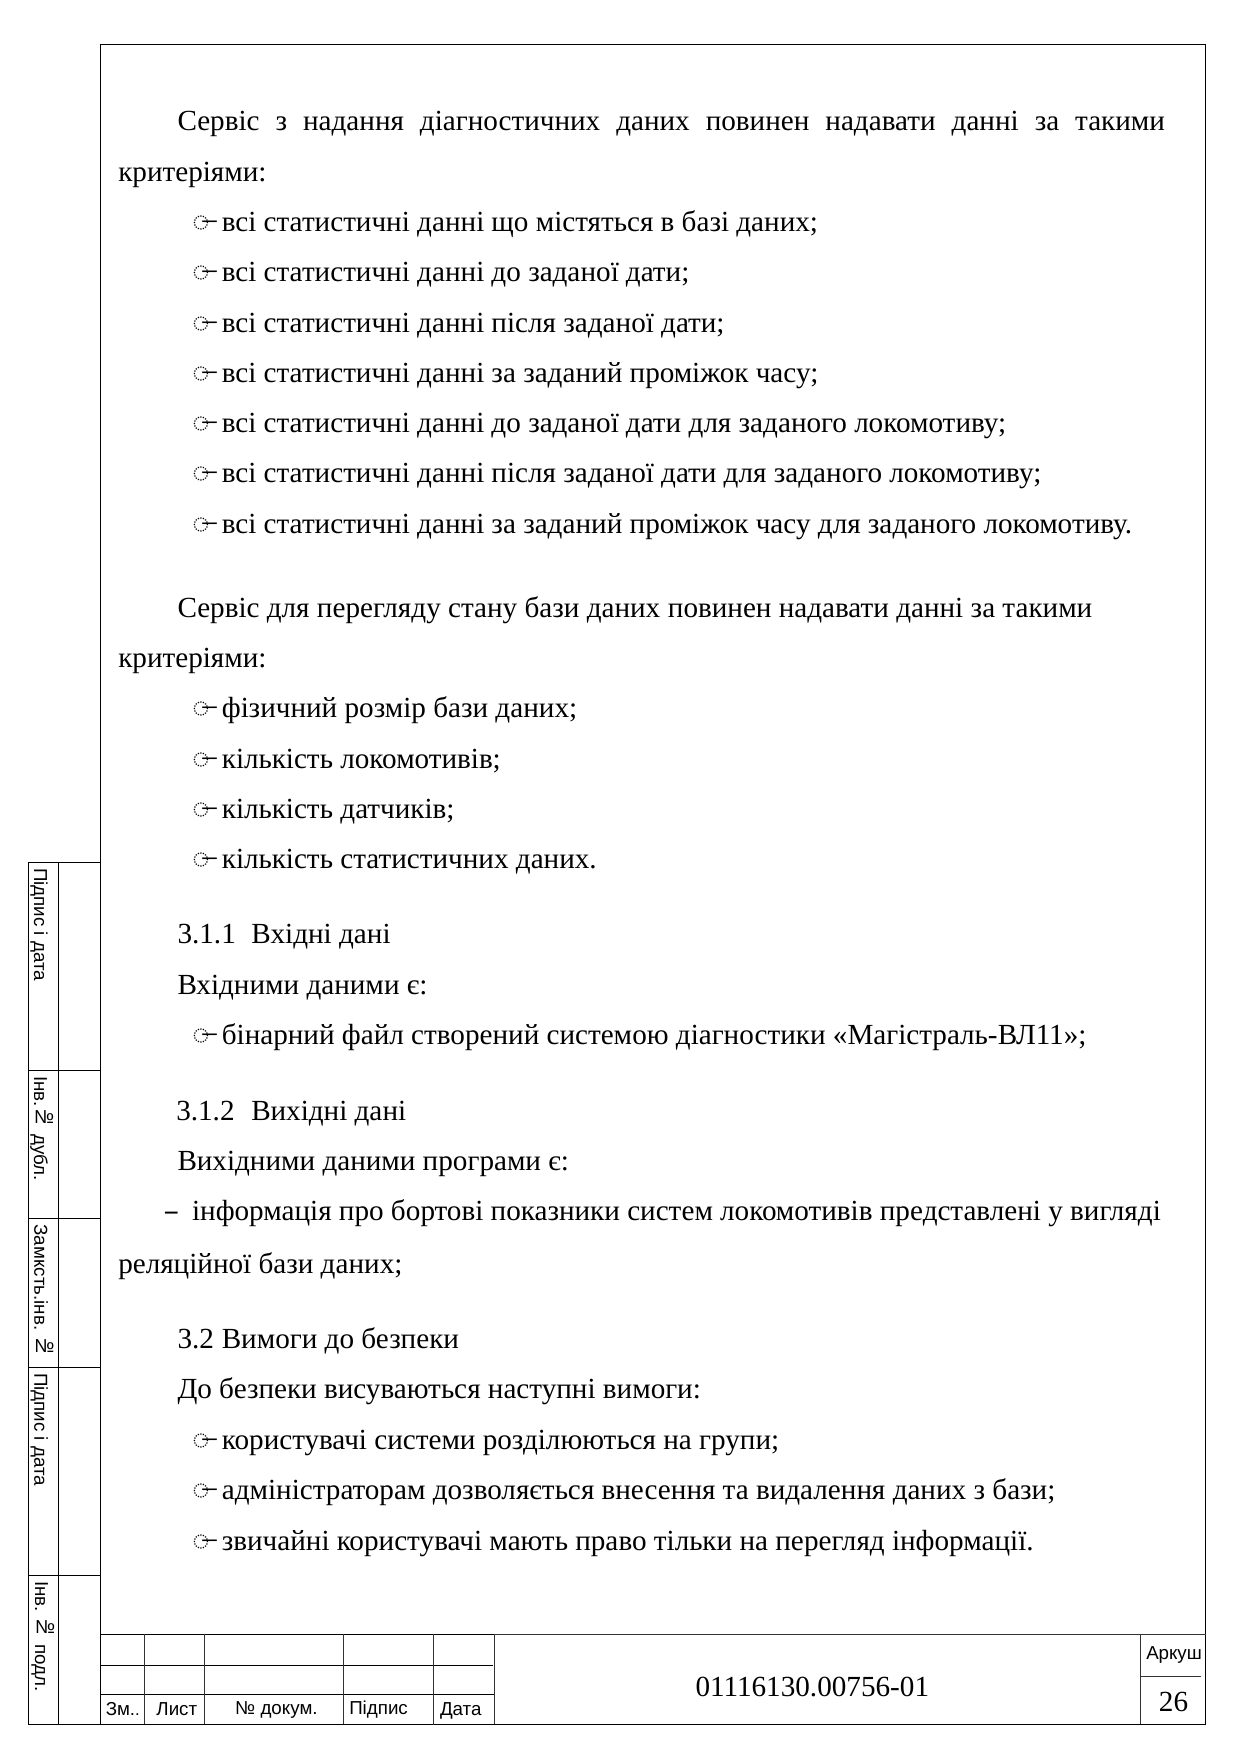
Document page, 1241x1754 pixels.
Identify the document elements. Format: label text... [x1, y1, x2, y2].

list всі статистичні данні після заданої дати; [192, 305, 1167, 338]
list всі статистичні данні за заданий проміжок часу для заданого локомотиву. [192, 506, 1167, 539]
list кількість статистичних даних. [192, 841, 1167, 875]
text Сервіс для перегляду стану бази даних повинен надавати данні за такими критеріями: [118, 590, 1167, 674]
list інформація про бортові показники систем локомотивів представлені у вигляді реляційної бази даних; [118, 1193, 1167, 1279]
list адміністраторам дозволяється внесення та видалення даних з бази; [192, 1472, 1167, 1506]
list фізичний розмір бази даних; [192, 690, 1167, 724]
subtitle Вихідні дані [176, 1093, 1167, 1126]
list всі статистичні данні за заданий проміжок часу; [192, 355, 1167, 388]
list всі статистичні данні після заданої дати для заданого локомотиву; [192, 456, 1167, 489]
list кількість локомотивів; [192, 741, 1167, 774]
list всі статистичні данні до заданої дати; [192, 254, 1167, 288]
list всі статистичні данні до заданої дати для заданого локомотиву; [192, 405, 1167, 439]
list користувачі системи розділюються на групи; [192, 1422, 1167, 1456]
list всі статистичні данні що містяться в базі даних; [192, 204, 1167, 238]
list звичайні користувачі мають право тільки на перегляд інформації. [192, 1523, 1167, 1556]
list Вимоги до безпеки [177, 1321, 1167, 1355]
text Сервіс з надання діагностичних даних повинен надавати данні за такими критеріями: [118, 103, 1167, 187]
subtitle Вхідні дані [177, 917, 1167, 950]
list кількість датчиків; [192, 791, 1167, 824]
list Вхідними даними є: [177, 967, 1167, 1001]
list бінарний файл створений системою діагностики «Магістраль-ВЛ11»; [192, 1017, 1167, 1051]
text До безпеки висуваються наступні вимоги: [177, 1372, 1167, 1405]
text Вихідними даними програми є: [177, 1143, 1167, 1176]
